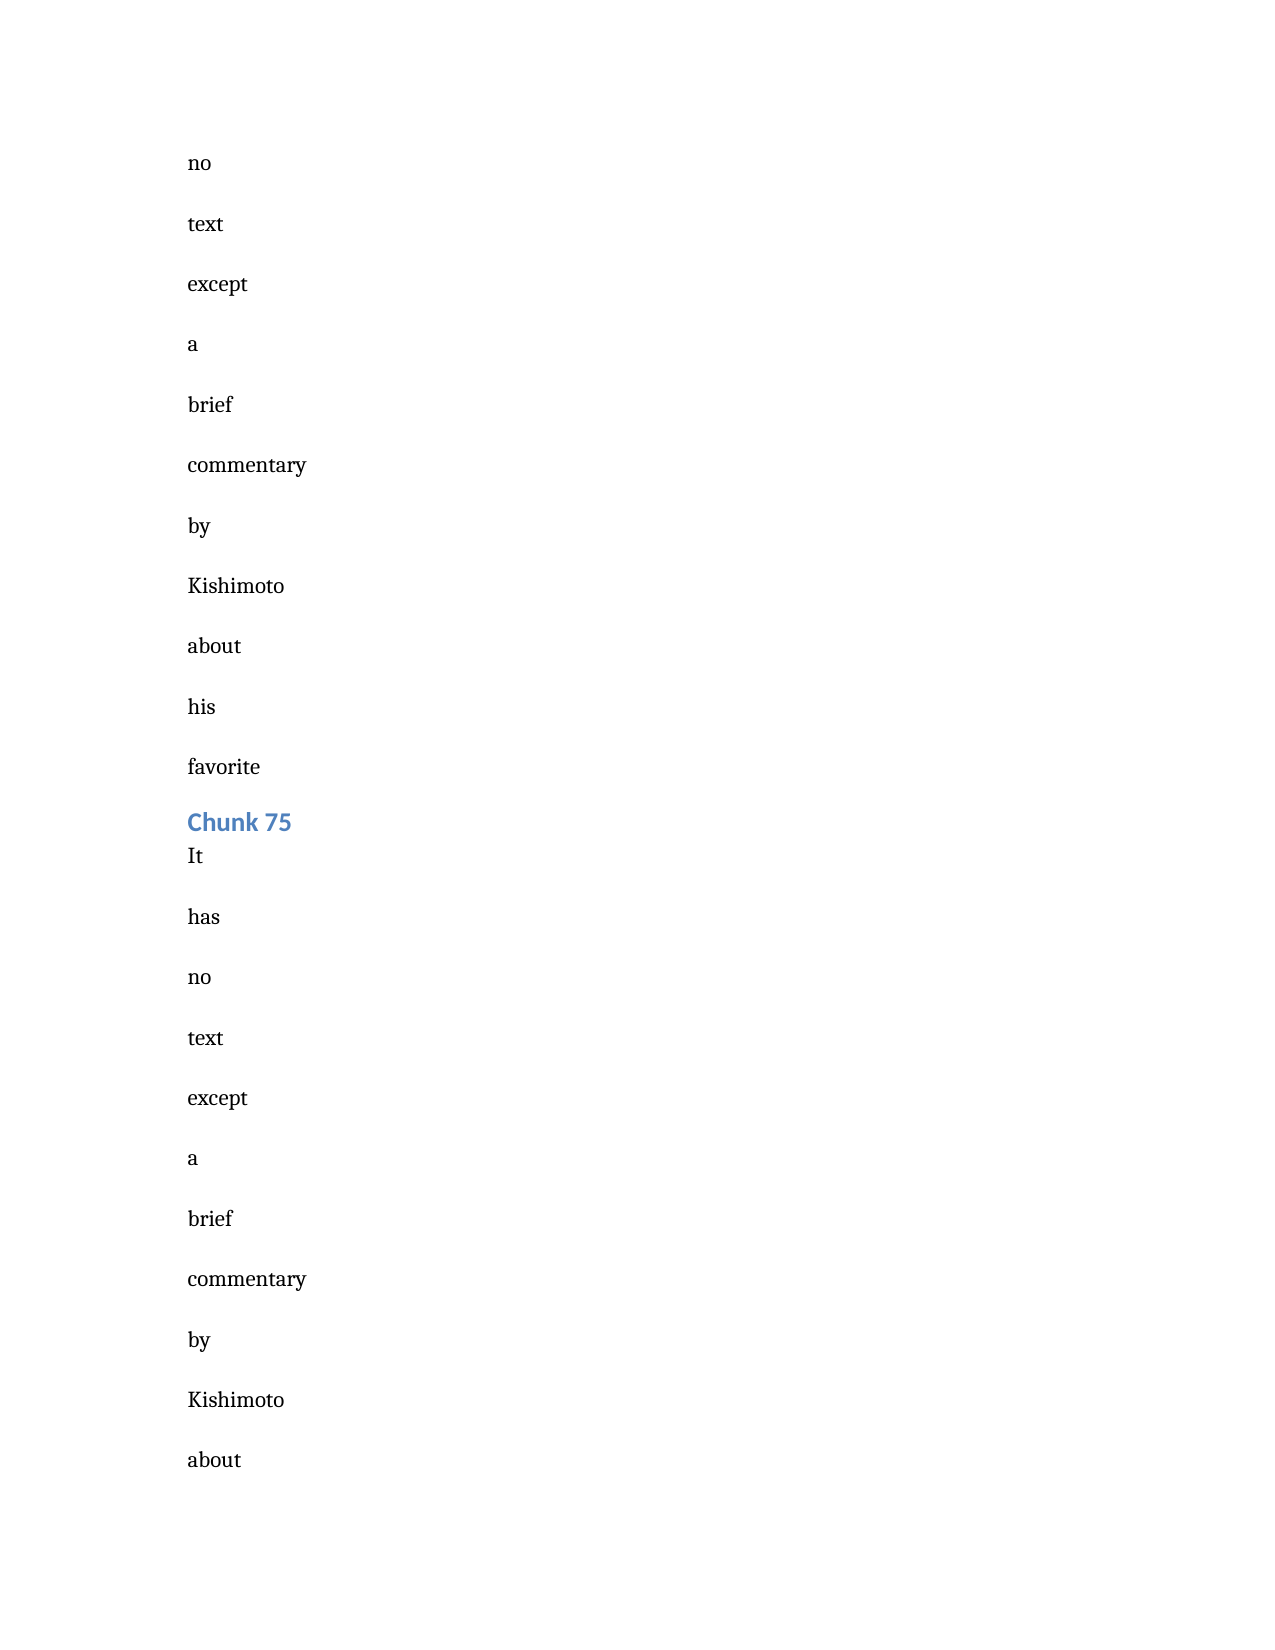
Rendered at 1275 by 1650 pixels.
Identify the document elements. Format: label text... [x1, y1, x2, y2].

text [187, 150, 1087, 781]
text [187, 843, 1087, 1474]
subtitle Chunk 75 [187, 805, 1087, 838]
